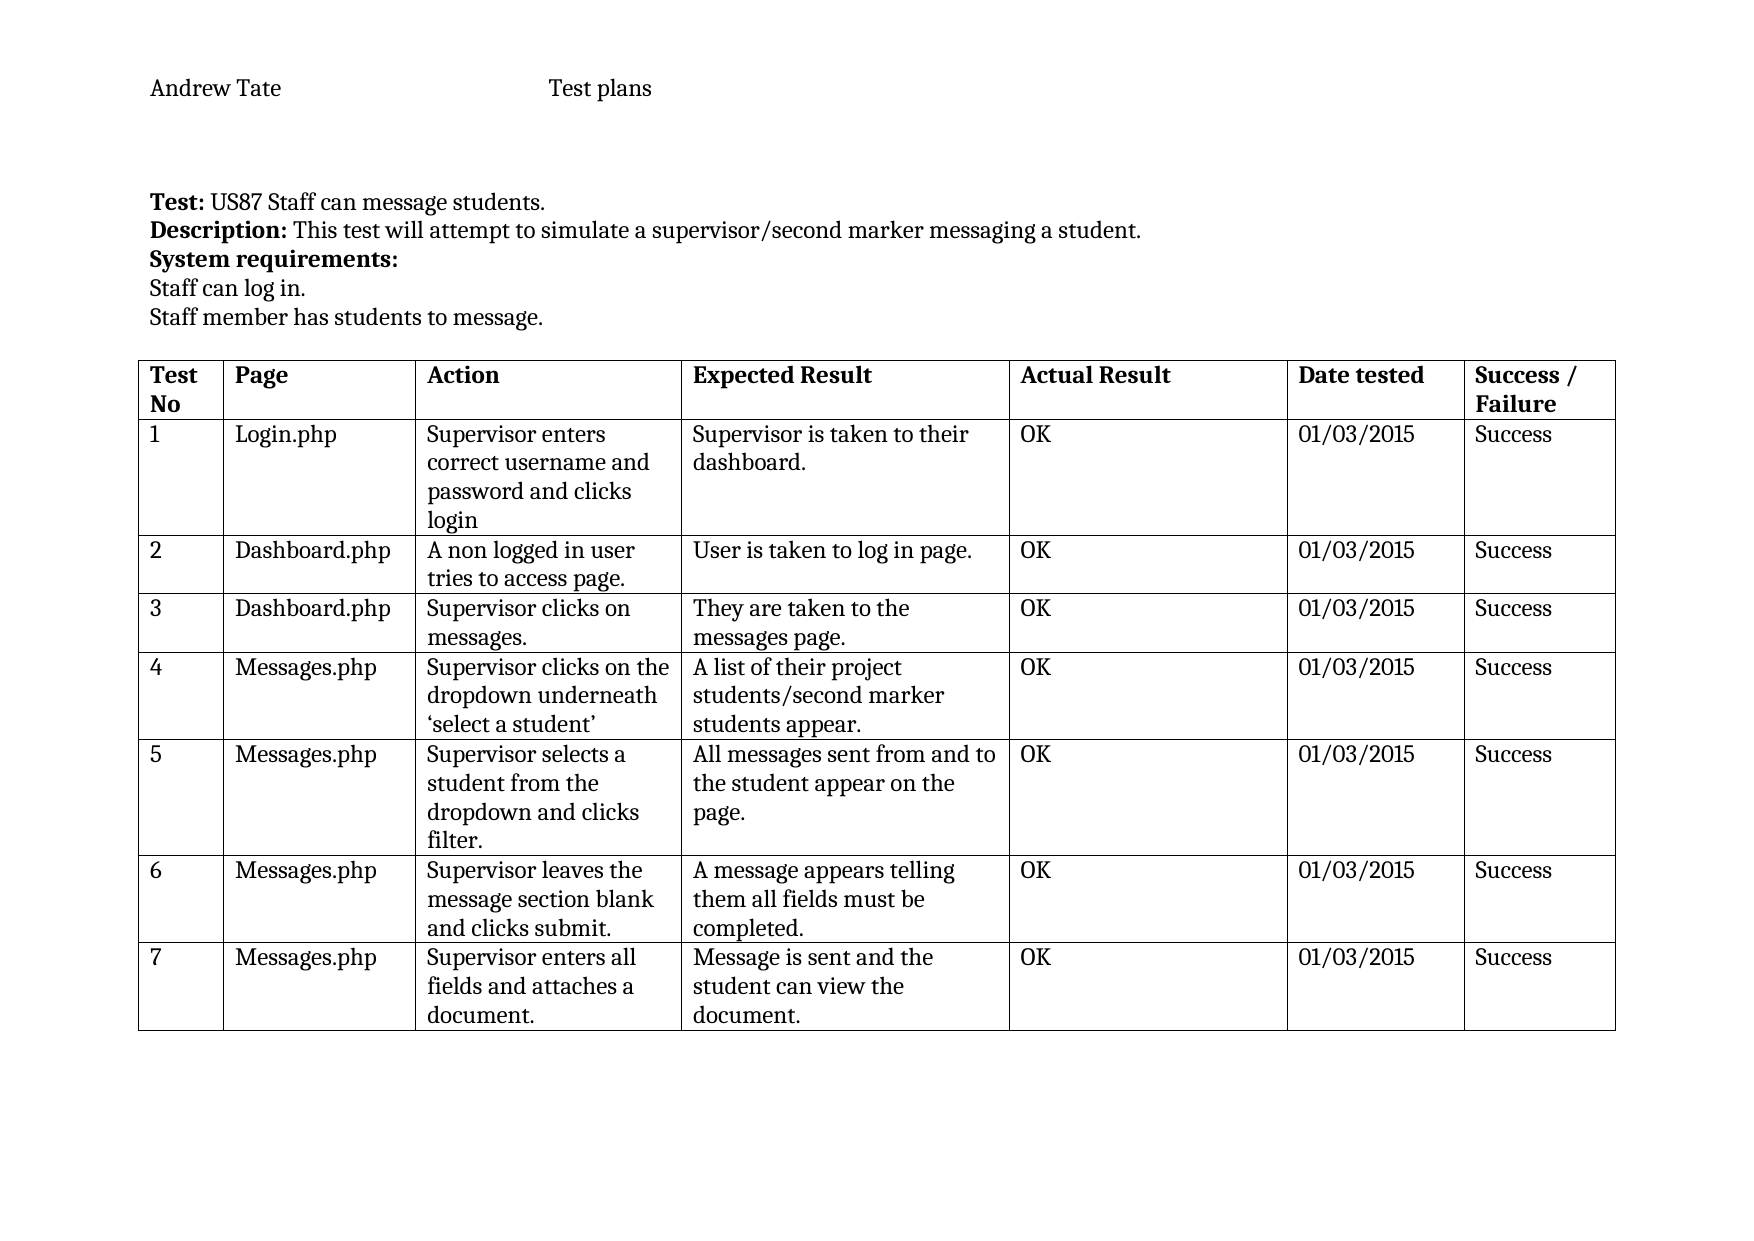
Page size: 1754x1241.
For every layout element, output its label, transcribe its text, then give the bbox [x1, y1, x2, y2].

table_cell Success [1465, 856, 1615, 942]
table_cell 6 [139, 856, 223, 942]
text Test: US87 Staff can message students. [150, 187, 1604, 216]
text Description: This test will attempt to simulate a supervisor/second marker messaging a student. [150, 216, 1604, 245]
table_cell Success [1465, 536, 1615, 593]
table_cell OK [1010, 856, 1287, 942]
table_cell 01/03/2015 [1288, 943, 1464, 1029]
table_cell Success [1465, 943, 1615, 1029]
table_cell Messages.php [224, 856, 415, 942]
table_cell They are taken to the messages page. [682, 594, 1009, 652]
table_cell Supervisor leaves the message section blank and clicks submit. [416, 856, 681, 942]
table_header Success / Failure [1465, 361, 1615, 418]
table_cell OK [1010, 536, 1287, 593]
text Staff member has students to message. [150, 302, 1604, 331]
table_cell 1 [139, 420, 223, 534]
table_cell OK [1010, 594, 1287, 652]
table_cell 4 [139, 653, 223, 739]
table_cell Supervisor enters correct username and password and clicks login [416, 420, 681, 534]
table_cell 01/03/2015 [1288, 536, 1464, 593]
table_cell 01/03/2015 [1288, 740, 1464, 855]
table_cell Messages.php [224, 943, 415, 1029]
table_cell Success [1465, 653, 1615, 739]
table_cell 2 [139, 536, 223, 593]
table_cell Messages.php [224, 653, 415, 739]
table_cell Supervisor is taken to their dashboard. [682, 420, 1009, 534]
table_cell 01/03/2015 [1288, 420, 1464, 534]
table_cell Success [1465, 420, 1615, 534]
table_cell Dashboard.php [224, 536, 415, 593]
table_cell Supervisor clicks on the dropdown underneath ‘select a student’ [416, 653, 681, 739]
table_cell Dashboard.php [224, 594, 415, 652]
table_cell 01/03/2015 [1288, 856, 1464, 942]
table_cell OK [1010, 420, 1287, 534]
table_cell 3 [139, 594, 223, 652]
table_cell Login.php [224, 420, 415, 534]
table_cell A list of their project students/second marker students appear. [682, 653, 1009, 739]
table_cell Success [1465, 740, 1615, 855]
table_cell Success [1465, 594, 1615, 652]
table_header Page [224, 361, 415, 418]
table_cell 01/03/2015 [1288, 594, 1464, 652]
table_cell 01/03/2015 [1288, 653, 1464, 739]
table_cell A message appears telling them all fields must be completed. [682, 856, 1009, 942]
table_cell OK [1010, 653, 1287, 739]
table_cell 5 [139, 740, 223, 855]
table_cell OK [1010, 943, 1287, 1029]
table_header Test No [139, 361, 223, 418]
table_cell All messages sent from and to the student appear on the page. [682, 740, 1009, 855]
text System requirements: [150, 245, 1604, 274]
table_cell 7 [139, 943, 223, 1029]
table_header Expected Result [682, 361, 1009, 418]
table_cell A non logged in user tries to access page. [416, 536, 681, 593]
table_cell Supervisor clicks on messages. [416, 594, 681, 652]
table_cell Message is sent and the student can view the document. [682, 943, 1009, 1029]
table_header Action [416, 361, 681, 418]
table_cell OK [1010, 740, 1287, 855]
text Staff can log in. [150, 274, 1604, 302]
table_header Date tested [1288, 361, 1464, 418]
table_cell Supervisor enters all fields and attaches a document. [416, 943, 681, 1029]
table_header Actual Result [1010, 361, 1287, 418]
table_cell User is taken to log in page. [682, 536, 1009, 593]
table_cell Supervisor selects a student from the dropdown and clicks filter. [416, 740, 681, 855]
table_cell Messages.php [224, 740, 415, 855]
